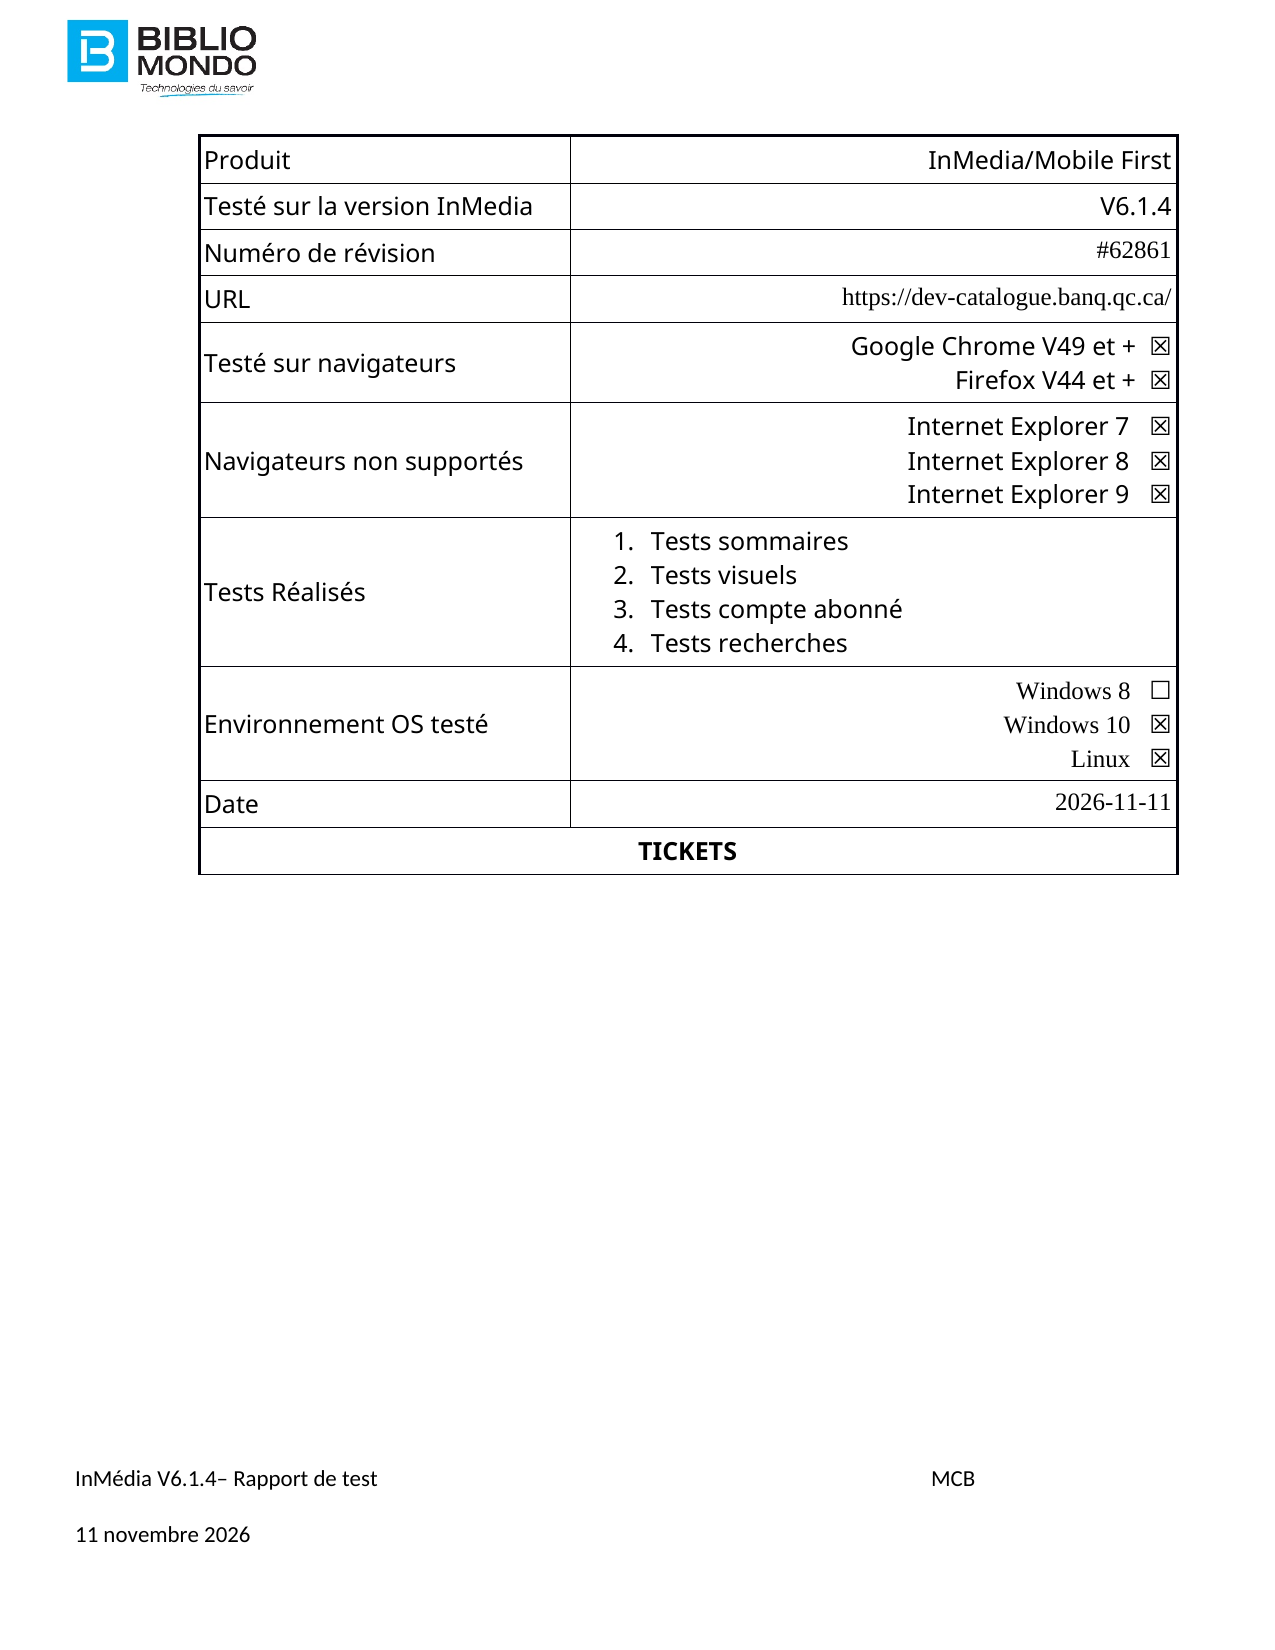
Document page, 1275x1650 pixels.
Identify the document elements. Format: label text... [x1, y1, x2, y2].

table_cell Internet Explorer 7 ☒ Internet Explorer 8 ☒ Internet Explorer 9 ☒ [571, 403, 1176, 517]
table_cell Numéro de révision [201, 230, 570, 275]
table_cell URL [201, 276, 570, 322]
table_cell Date [201, 781, 570, 827]
table_cell Navigateurs non supportés [201, 403, 570, 517]
table_cell #62861 [571, 230, 1176, 275]
table_cell 2017-08-23 [571, 781, 1176, 827]
table_header InMedia/Mobile First [571, 137, 1176, 182]
table_header Produit [201, 137, 570, 182]
table_cell Google Chrome V49 et + ☒ Firefox V44 et + ☒ [571, 323, 1176, 402]
table_cell Tests Réalisés [201, 518, 570, 666]
table_cell Tests sommaires Tests visuels Tests compte abonné Tests recherches [571, 518, 1176, 666]
table_cell Testé sur la version InMedia [201, 184, 570, 228]
table_cell V6.1.4 [571, 184, 1176, 228]
table_cell TICKETS [201, 828, 1176, 873]
table_cell Environnement OS testé [201, 667, 570, 780]
picture [44, 10, 279, 105]
table_cell https://dev-catalogue.banq.qc.ca/ [571, 276, 1176, 322]
table_cell Windows 8 ☐ Windows 10 ☒ Linux ☒ [571, 667, 1176, 780]
table_cell Testé sur navigateurs [201, 323, 570, 402]
